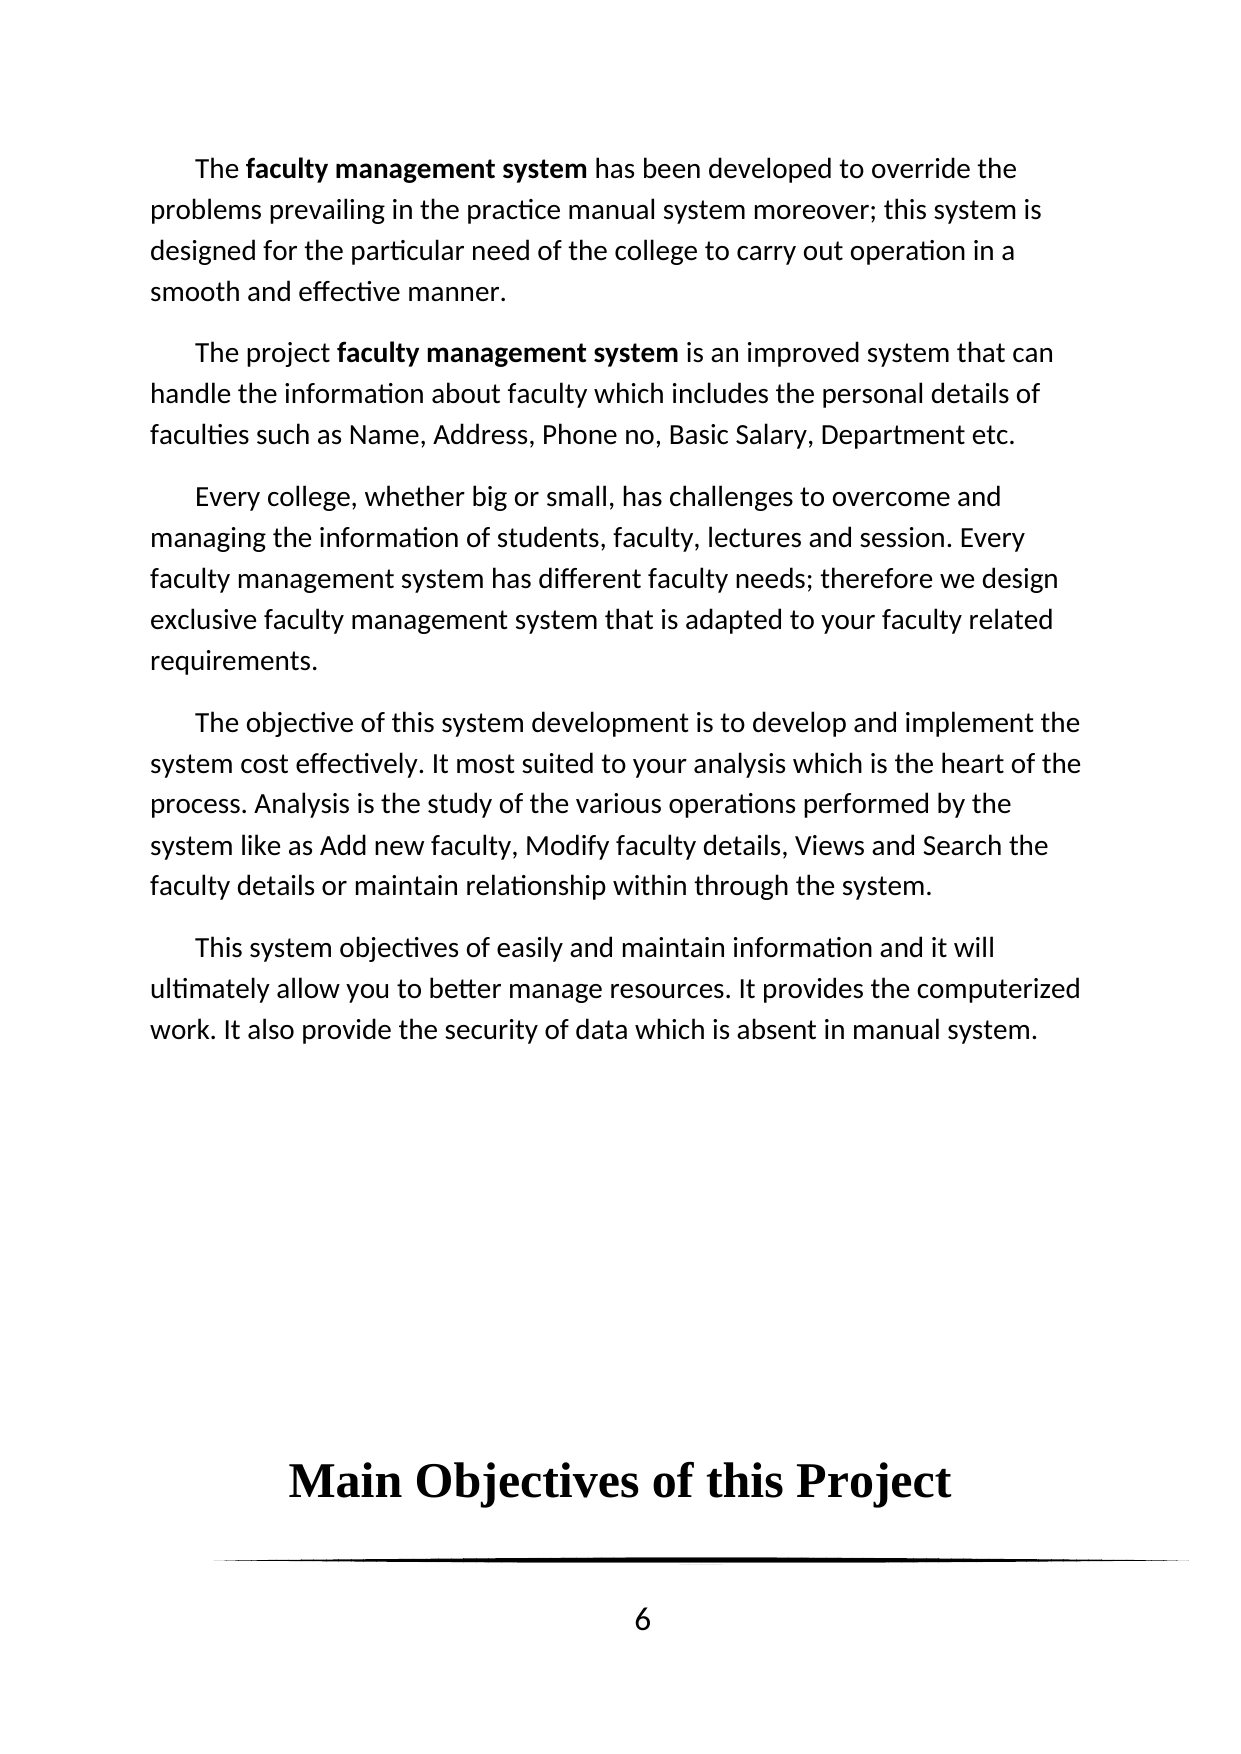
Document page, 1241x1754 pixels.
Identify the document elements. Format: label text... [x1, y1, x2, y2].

text The project faculty management system is an improved system that can handle the information about faculty which includes the personal details of faculties such as Name, Address, Phone no, Basic Salary, Department etc. [150, 334, 1090, 452]
text Main Objectives of this Project [150, 1451, 1090, 1509]
text The faculty management system has been developed to override the problems prevailing in the practice manual system moreover; this system is designed for the particular need of the college to carry out operation in a smooth and effective manner. [150, 150, 1090, 308]
text Every college, whether big or small, has challenges to overcome and managing the information of students, faculty, lectures and session. Every faculty management system has different faculty needs; therefore we design exclusive faculty management system that is adapted to your faculty related requirements. [150, 478, 1090, 678]
picture [213, 1556, 1189, 1565]
text The objective of this system development is to develop and implement the system cost effectively. It most suited to your analysis which is the heart of the process. Analysis is the study of the various operations performed by the system like as Add new faculty, Modify faculty details, Views and Search the faculty details or maintain relationship within through the system. [150, 704, 1090, 903]
text This system objectives of easily and maintain information and it will ultimately allow you to better manage resources. It provides the computerized work. It also provide the security of data which is absent in manual system. [150, 929, 1090, 1047]
